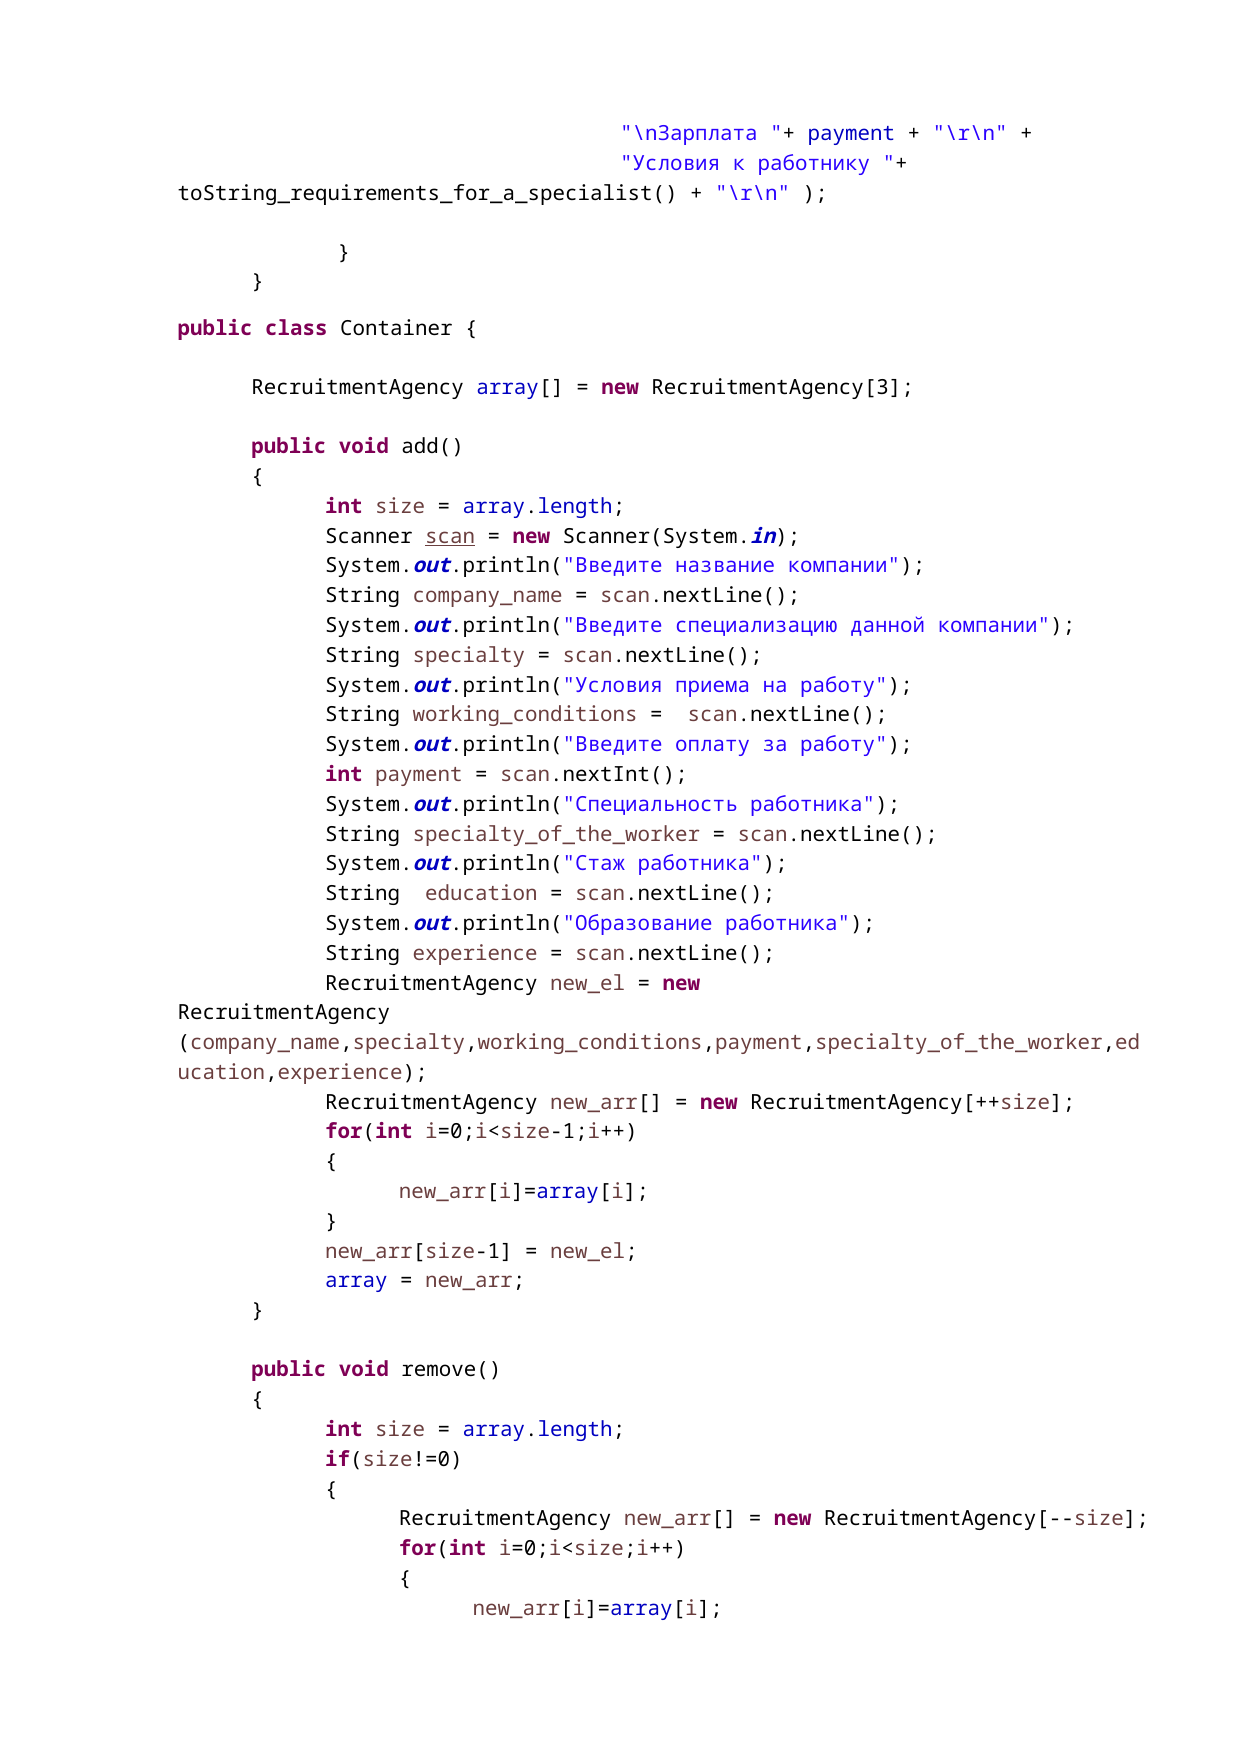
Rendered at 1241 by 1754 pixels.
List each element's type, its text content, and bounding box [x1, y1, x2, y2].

text for(int i=0;i<size;i++) [177, 1533, 1152, 1562]
text String working_сonditions = scan.nextLine(); [177, 699, 1152, 728]
text array = new_arr; [177, 1266, 1152, 1294]
text String specialty = scan.nextLine(); [177, 640, 1152, 668]
text RecruitmentAgency array[] = new RecruitmentAgency[3]; [177, 372, 1152, 401]
text public class Container { [177, 313, 1152, 342]
text System.out.println("Введите специализацию данной компании"); [177, 610, 1152, 639]
text "Условия к работнику "+ toString_requirements_for_a_specialist() + "\r\n" ); [177, 148, 1152, 206]
text String specialty_of_the_worker = scan.nextLine(); [177, 819, 1152, 847]
text int size = array.length; [177, 1414, 1152, 1443]
text int size = array.length; [177, 491, 1152, 519]
text "\nЗарплата "+ payment + "\r\n" + [177, 118, 1152, 147]
text { [177, 461, 1152, 490]
text public void add() [177, 431, 1152, 460]
text RecruitmentAgency new_arr[] = new RecruitmentAgency[--size]; [177, 1503, 1152, 1532]
text { [177, 1384, 1152, 1413]
text } [177, 267, 1152, 295]
text System.out.println("Образование работника"); [177, 908, 1152, 937]
text System.out.println("Введите название компании"); [177, 551, 1152, 579]
text String experience = scan.nextLine(); [177, 938, 1152, 966]
text for(int i=0;i<size-1;i++) [177, 1117, 1152, 1145]
text System.out.println("Специальность работника"); [177, 789, 1152, 817]
text System.out.println("Условия приема на работу"); [177, 670, 1152, 698]
text { [177, 1146, 1152, 1175]
text RecruitmentAgency new_arr[] = new RecruitmentAgency[++size]; [177, 1087, 1152, 1115]
text { [177, 1563, 1152, 1592]
text new_arr[size-1] = new_el; [177, 1236, 1152, 1264]
text String company_name = scan.nextLine(); [177, 580, 1152, 609]
text new_arr[i]=array[i]; [177, 1176, 1152, 1205]
text new_arr[i]=array[i]; [177, 1593, 1152, 1621]
text if(size!=0) [177, 1444, 1152, 1472]
text { [177, 1474, 1152, 1502]
text System.out.println("Введите оплату за работу"); [177, 729, 1152, 758]
text String education = scan.nextLine(); [177, 878, 1152, 907]
text } [177, 1295, 1152, 1324]
text public void remove() [177, 1354, 1152, 1383]
text System.out.println("Стаж работника"); [177, 848, 1152, 877]
text int payment = scan.nextInt(); [177, 759, 1152, 788]
text RecruitmentAgency new_el = new RecruitmentAgency(company_name,specialty,working_сonditions,payment,specialty_of_the_worker,education,experience); [177, 968, 1152, 1086]
text } [177, 237, 1152, 265]
text } [177, 1206, 1152, 1234]
text Scanner scan = new Scanner(System.in); [177, 521, 1152, 549]
